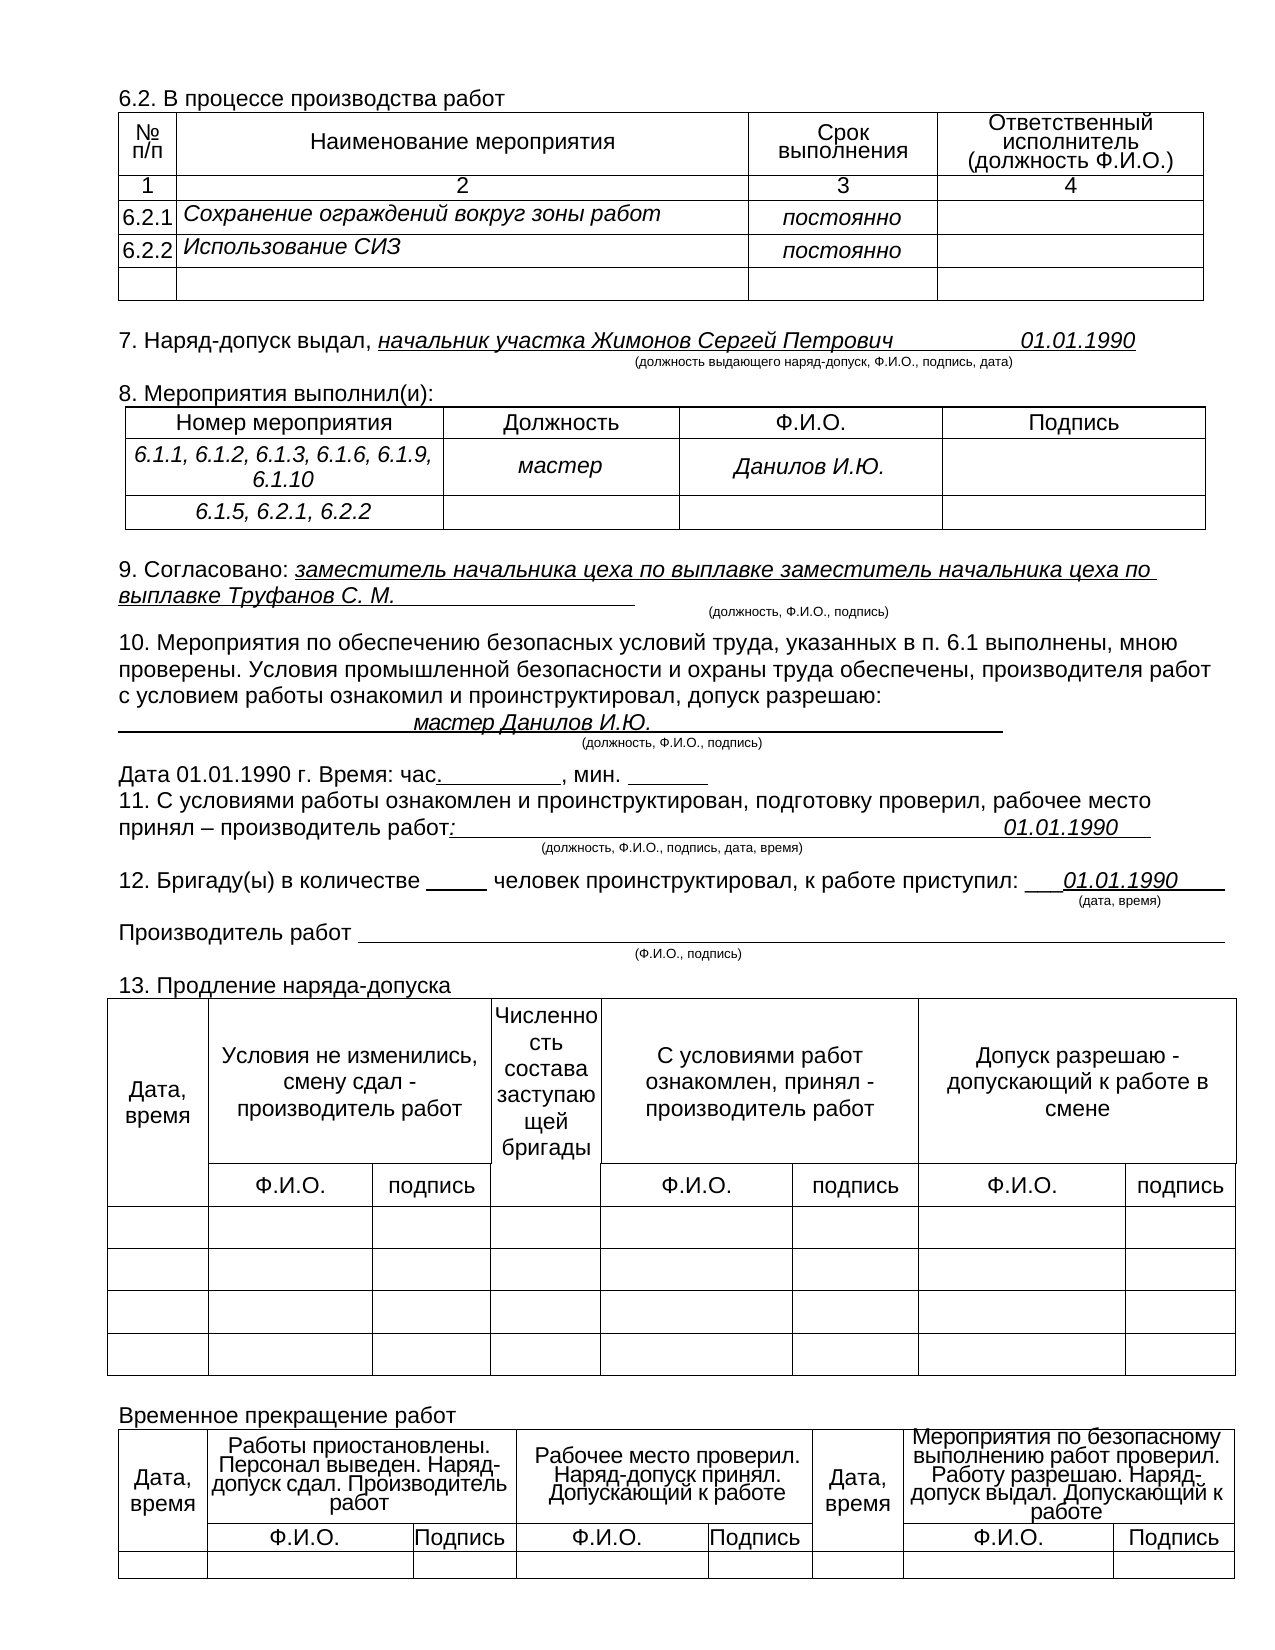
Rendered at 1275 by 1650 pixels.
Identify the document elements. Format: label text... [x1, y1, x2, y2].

table_header Наименование мероприятия [177, 113, 748, 175]
text 11. С условиями работы ознакомлен и проинструктирован, подготовку проверил, рабочее место принял – производитель работ: 01.01.1990 [118, 787, 1226, 840]
text 7. Наряд-допуск выдал, начальник участка Жимонов Сергей Петрович 01.01.1990 [118, 327, 1226, 354]
table_header Должность [444, 408, 679, 438]
table_cell 6.2.1 [119, 201, 176, 233]
table_header Работы приостановлены. Персонал выведен. Наряд-допуск сдал. Производитель работ [208, 1430, 516, 1523]
table_header № п/п [119, 113, 176, 175]
text Дата 01.01.1990 г. Время: час. , мин. [118, 761, 1226, 787]
table_cell [919, 1249, 1125, 1290]
table_cell [108, 1291, 208, 1332]
text Производитель работ [118, 919, 1226, 946]
table_cell [1126, 1249, 1235, 1290]
table_header Допуск разрешаю - допускающий к работе в смене [919, 999, 1236, 1163]
table_cell Подпись [1114, 1524, 1234, 1551]
table_cell 6.1.5, 6.2.1, 6.2.2 [126, 496, 443, 528]
table_cell [749, 268, 937, 300]
table_cell [209, 1334, 372, 1375]
table_header Условия не изменились, смену сдал - производитель работ [209, 999, 491, 1163]
table_cell Ф.И.О. [919, 1164, 1125, 1206]
table_cell Подпись [709, 1524, 812, 1551]
table_cell [209, 1249, 372, 1290]
table_cell [177, 268, 748, 300]
text (должность, Ф.И.О., подпись) [118, 735, 1226, 761]
table_cell [373, 1249, 490, 1290]
table_cell [373, 1334, 490, 1375]
table_cell [943, 439, 1205, 495]
text 9. Согласовано: заместитель начальника цеха по выплавке заместитель начальника цеха по выплавке Труфанов С. М. [118, 556, 1226, 608]
table_cell 2 [177, 176, 748, 200]
text (Ф.И.О., подпись) [118, 946, 1226, 972]
table_cell [491, 1207, 600, 1248]
table_cell Использование СИЗ [177, 235, 748, 267]
table_cell Ф.И.О. [517, 1524, 708, 1551]
table_cell [491, 1291, 600, 1332]
table_cell [1126, 1291, 1235, 1332]
table_cell [208, 1552, 413, 1578]
table_cell 4 [938, 176, 1203, 200]
table_cell [793, 1207, 918, 1248]
table_cell [919, 1334, 1125, 1375]
table_cell Данилов И.Ю. [680, 439, 942, 495]
table_cell [373, 1207, 490, 1248]
table_cell Ф.И.О. [904, 1524, 1113, 1551]
table_cell подпись [793, 1164, 918, 1206]
table_cell 1 [119, 176, 176, 200]
text (должность, Ф.И.О., подпись) [118, 608, 1226, 629]
table_cell [119, 268, 176, 300]
text Временное прекращение работ [118, 1402, 1226, 1428]
table_cell подпись [373, 1164, 490, 1206]
table_cell [938, 235, 1203, 267]
table_cell 6.1.1, 6.1.2, 6.1.3, 6.1.6, 6.1.9, 6.1.10 [126, 439, 443, 495]
table_cell мастер [444, 439, 679, 495]
table_cell [414, 1552, 516, 1578]
table_cell подпись [1126, 1164, 1235, 1206]
table_header Дата, время [813, 1430, 903, 1551]
table_cell [601, 1291, 792, 1332]
table_cell [938, 201, 1203, 233]
table_cell [108, 1249, 208, 1290]
table_cell [373, 1291, 490, 1332]
table_cell 6.2.2 [119, 235, 176, 267]
table_cell [601, 1249, 792, 1290]
table_cell [444, 496, 679, 528]
table_cell Сохранение ограждений вокруг зоны работ [177, 201, 748, 233]
table_cell [108, 1334, 208, 1375]
table_cell Подпись [414, 1524, 516, 1551]
table_cell [491, 1334, 600, 1375]
table_cell [491, 1249, 600, 1290]
text 13. Продление наряда-допуска [118, 972, 1226, 998]
table_cell Ф.И.О. [209, 1164, 372, 1206]
table_cell [680, 496, 942, 528]
table_cell [517, 1552, 708, 1578]
table_cell [491, 1163, 600, 1206]
table_header Ответственный исполнитель (должность Ф.И.О.) [938, 113, 1203, 175]
table_cell 3 [749, 176, 937, 200]
table_header Дата, время [119, 1430, 207, 1551]
table_cell Ф.И.О. [601, 1164, 792, 1206]
text 6.2. В процессе производства работ [118, 85, 1226, 112]
text 12. Бригаду(ы) в количестве человек проинструктировал, к работе приступил: ___01.01.1990 [118, 867, 1226, 893]
table_cell [209, 1207, 372, 1248]
table_cell Ф.И.О. [208, 1524, 413, 1551]
text мастер Данилов И.Ю. [118, 708, 1226, 735]
table_header Срок выполнения [749, 113, 937, 175]
table_cell [904, 1552, 1113, 1578]
text (дата, время) [118, 893, 1226, 919]
table_header Подпись [943, 408, 1205, 438]
table_cell [919, 1207, 1125, 1248]
table_header Рабочее место проверил. Наряд-допуск принял. Допускающий к работе [517, 1430, 812, 1523]
table_cell [813, 1552, 903, 1578]
table_header Дата, время [108, 999, 208, 1206]
table_cell [601, 1334, 792, 1375]
table_cell [119, 1552, 207, 1578]
table_cell [1114, 1552, 1234, 1578]
table_header Ф.И.О. [680, 408, 942, 438]
table_cell [793, 1334, 918, 1375]
table_cell [1126, 1207, 1235, 1248]
table_cell постоянно [749, 235, 937, 267]
text 8. Мероприятия выполнил(и): [118, 380, 1226, 406]
text 10. Мероприятия по обеспечению безопасных условий труда, указанных в п. 6.1 выполнены, мною проверены. Условия промышленной безопасности и охраны труда обеспечены, производителя работ с условием работы ознакомил и проинструктировал, допуск разрешаю: [118, 629, 1226, 708]
text (должность выдающего наряд-допуск, Ф.И.О., подпись, дата) [118, 354, 1226, 380]
table_cell [709, 1552, 812, 1578]
table_cell [108, 1207, 208, 1248]
table_header Мероприятия по безопасному выполнению работ проверил. Работу разрешаю. Наряд-допуск выдал. Допускающий к работе [904, 1430, 1234, 1523]
table_cell [793, 1249, 918, 1290]
table_header Численность состава заступающей бригады [492, 999, 601, 1163]
text (должность, Ф.И.О., подпись, дата, время) [118, 840, 1226, 867]
table_cell [601, 1207, 792, 1248]
table_header С условиями работ ознакомлен, принял - производитель работ [602, 999, 918, 1163]
table_cell [793, 1291, 918, 1332]
table_cell [919, 1291, 1125, 1332]
table_cell [938, 268, 1203, 300]
table_cell [209, 1291, 372, 1332]
table_header Номер мероприятия [126, 408, 443, 438]
table_cell [1126, 1334, 1235, 1375]
table_cell постоянно [749, 201, 937, 233]
table_cell [943, 496, 1205, 528]
